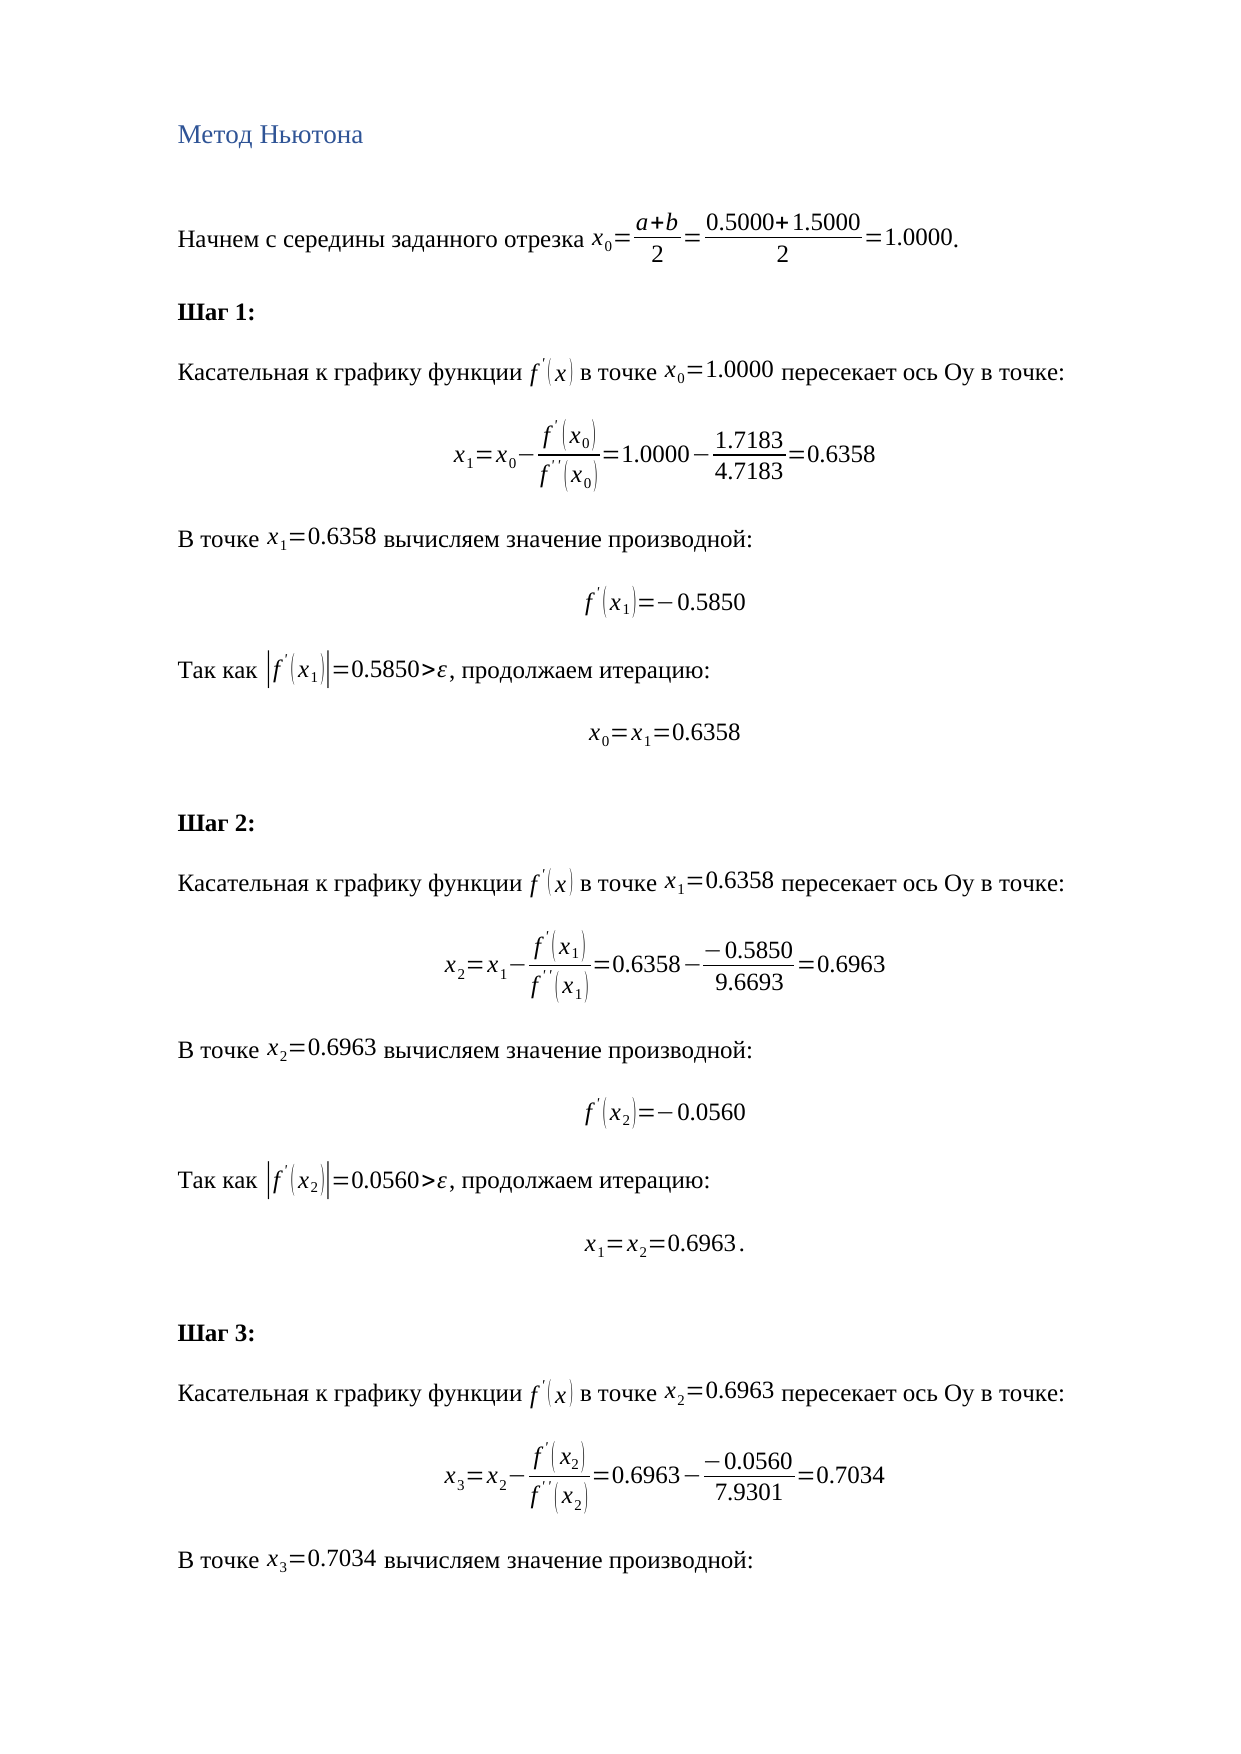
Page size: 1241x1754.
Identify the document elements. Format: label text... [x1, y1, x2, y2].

text Шаг 3: [177, 1318, 1152, 1347]
text Шаг 1: [177, 297, 1152, 326]
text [177, 1376, 1152, 1409]
text Касательная к графику функции в точке пересекает ось Oy в точке: [177, 866, 1152, 898]
text В точке вычисляем значение производной: [177, 1544, 1152, 1576]
text Касательная к графику функции в точке пересекает ось Oy в точке: [177, 355, 1152, 388]
text Так как , продолжаем итерацию: [177, 1160, 1152, 1200]
text Шаг 2: [177, 808, 1152, 837]
text В точке вычисляем значение производной: [177, 1033, 1152, 1065]
text Так как , продолжаем итерацию: [177, 649, 1152, 689]
text Начнем с середины заданного отрезка . [177, 209, 1152, 268]
subtitle Метод Ньютона [177, 118, 1152, 149]
text В точке вычисляем значение производной: [177, 523, 1152, 554]
